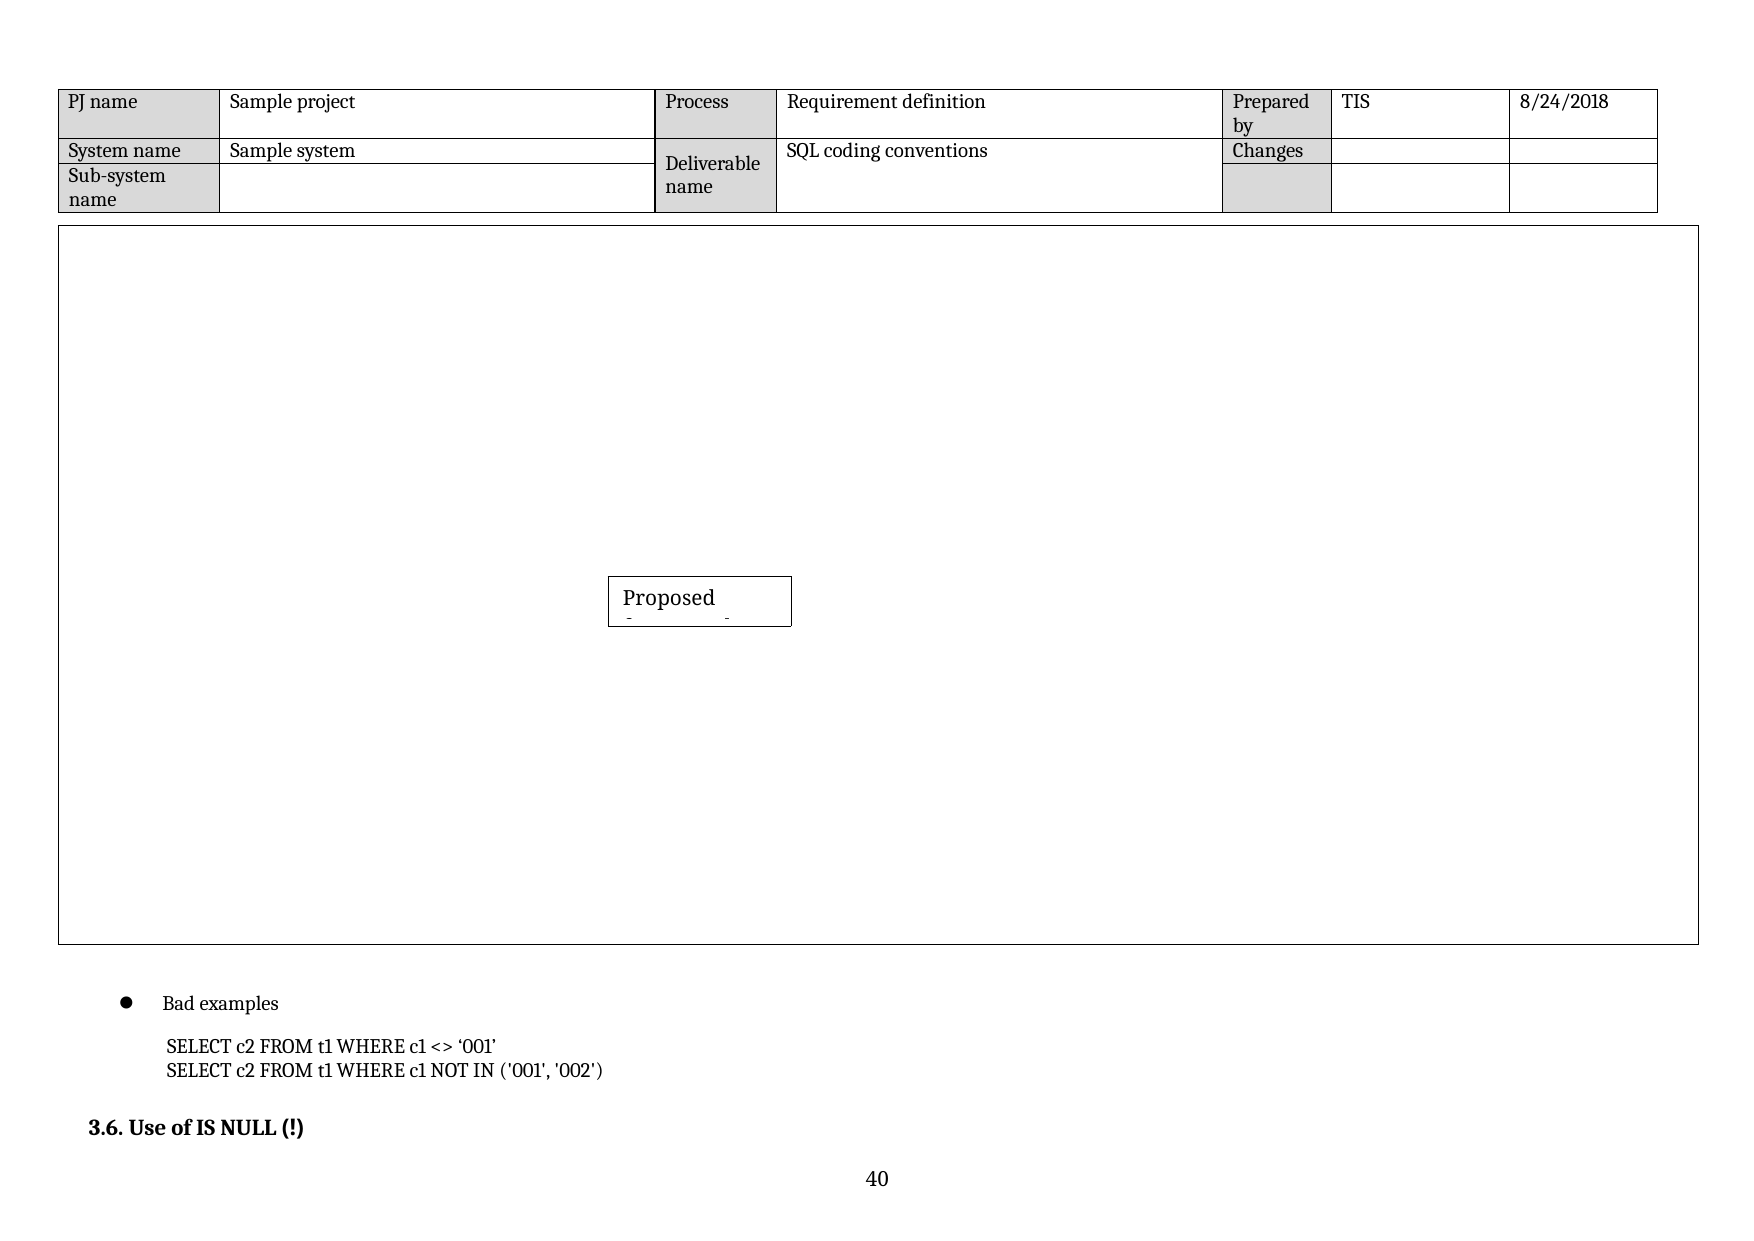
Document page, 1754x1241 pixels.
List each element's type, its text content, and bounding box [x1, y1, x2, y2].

subtitle Use of IS NULL (!) [89, 1111, 1695, 1143]
list Bad examples [118, 992, 1695, 1016]
